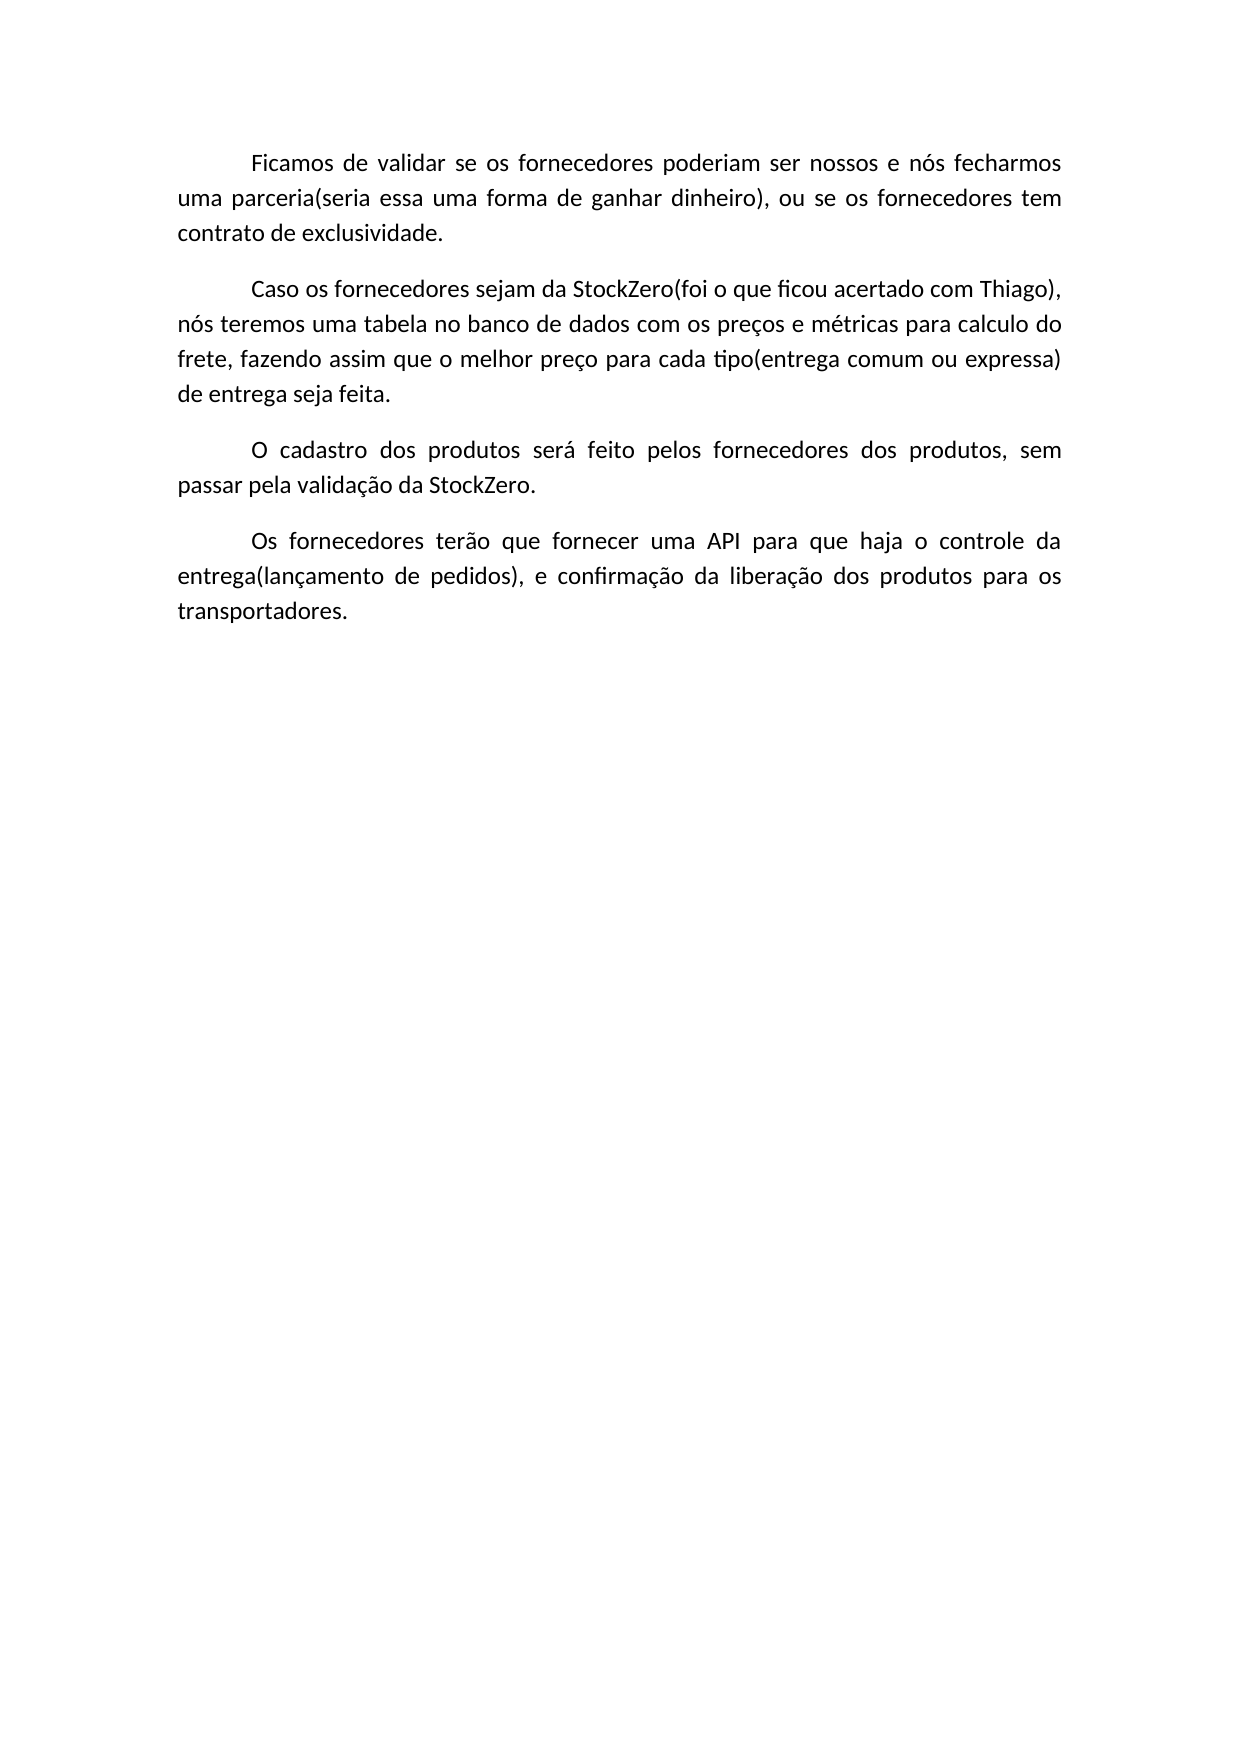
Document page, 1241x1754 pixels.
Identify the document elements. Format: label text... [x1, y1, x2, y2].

text O cadastro dos produtos será feito pelos fornecedores dos produtos, sem passar pela validação da StockZero. [177, 434, 1063, 500]
text Os fornecedores terão que fornecer uma API para que haja o controle da entrega(lançamento de pedidos), e confirmação da liberação dos produtos para os transportadores. [177, 525, 1063, 626]
text Ficamos de validar se os fornecedores poderiam ser nossos e nós fecharmos uma parceria(seria essa uma forma de ganhar dinheiro), ou se os fornecedores tem contrato de exclusividade. [177, 148, 1063, 248]
text Caso os fornecedores sejam da StockZero(foi o que ficou acertado com Thiago), nós teremos uma tabela no banco de dados com os preços e métricas para calculo do frete, fazendo assim que o melhor preço para cada tipo(entrega comum ou expressa) de entrega seja feita. [177, 273, 1063, 409]
